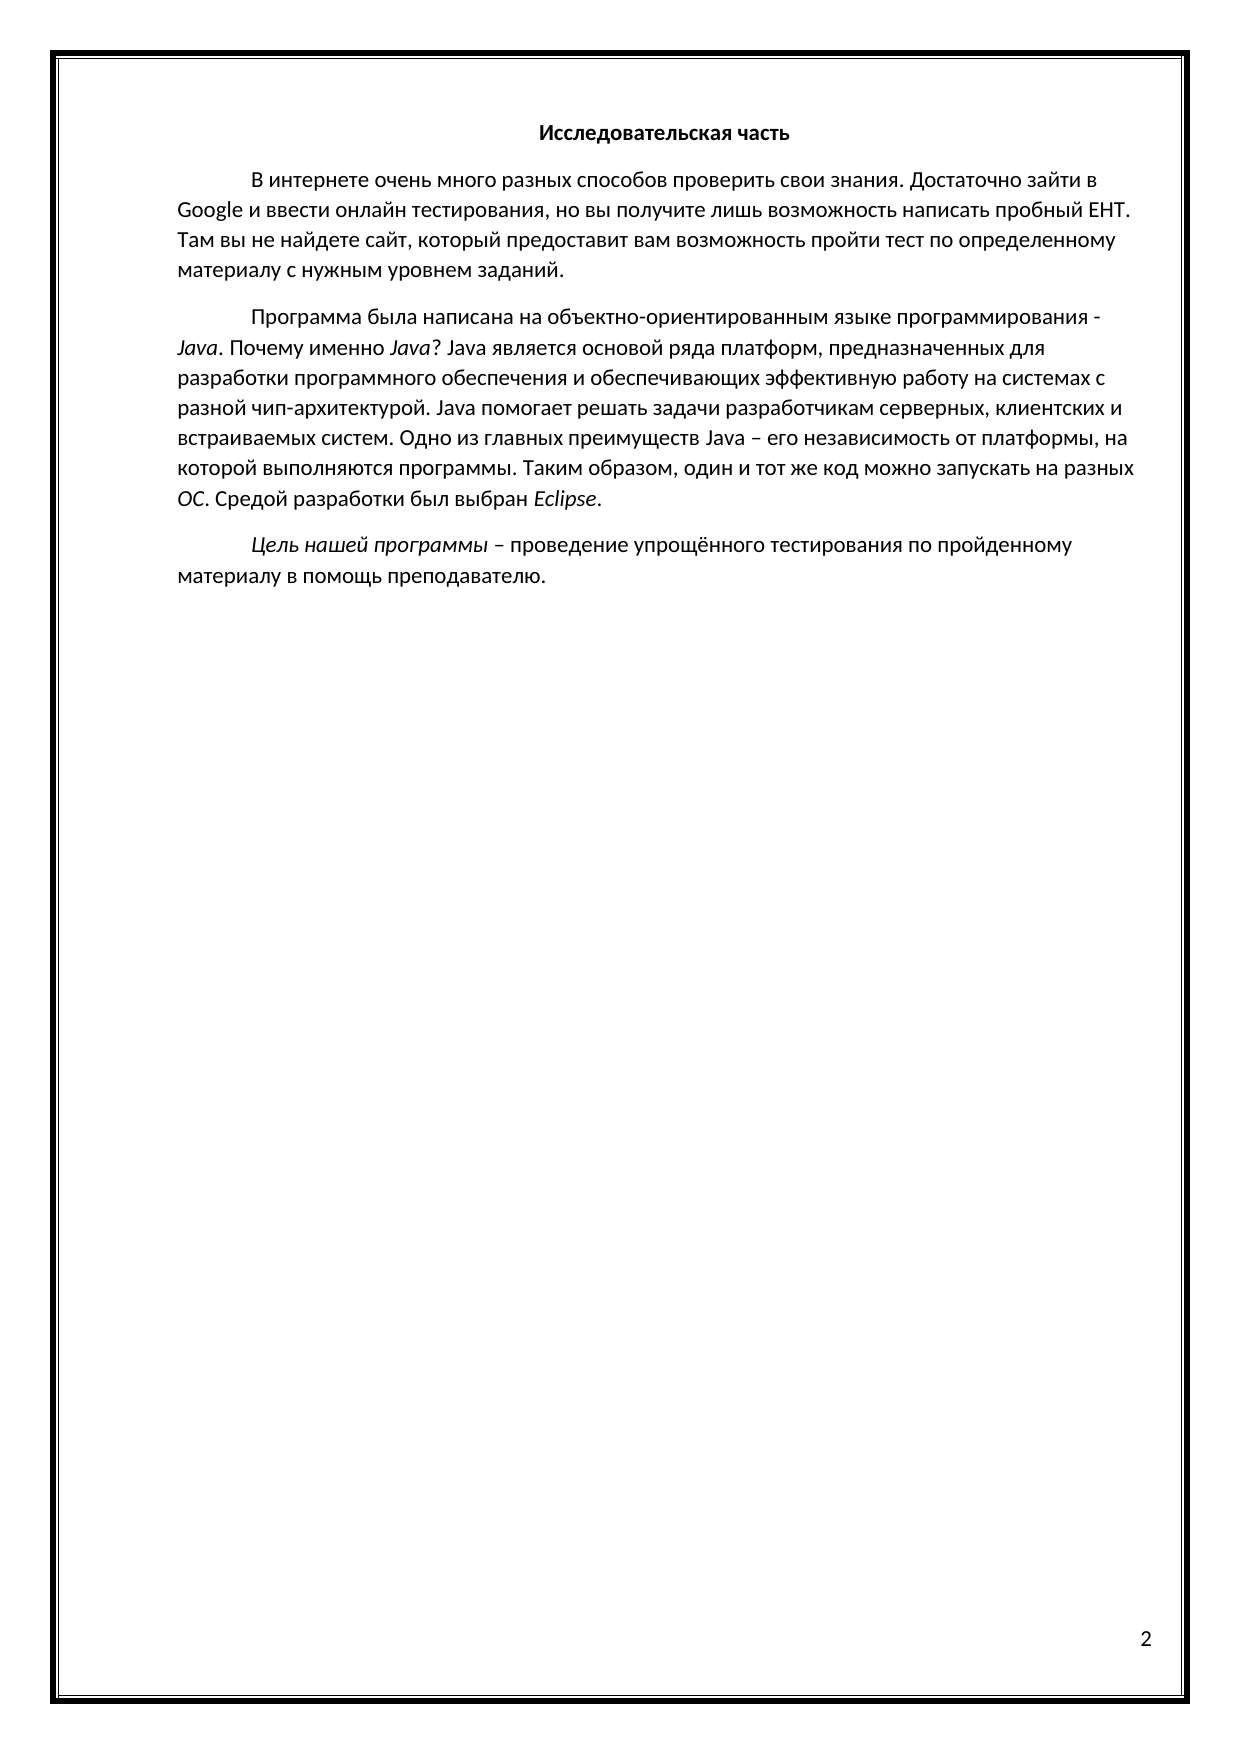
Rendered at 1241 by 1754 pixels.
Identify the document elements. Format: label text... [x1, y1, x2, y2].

text В интернете очень много разных способов проверить свои знания. Достаточно зайти в Google и ввести онлайн тестирования, но вы получите лишь возможность написать пробный ЕНТ. Там вы не найдете сайт, который предоставит вам возможность пройти тест по определенному материалу с нужным уровнем заданий. [177, 165, 1152, 284]
text Цель нашей программы – проведение упрощённого тестирования по пройденному материалу в помощь преподавателю. [177, 531, 1152, 589]
text Исследовательская часть [177, 118, 1152, 146]
text Программа была написана на объектно-ориентированным языке программирования - Java. Почему именно Java? Java является основой ряда платформ, предназначенных для разработки программного обеспечения и обеспечивающих эффективную работу на системах с разной чип-архитектурой. Java помогает решать задачи разработчикам серверных, клиентских и встраиваемых систем. Одно из главных преимуществ Java – его независимость от платформы, на которой выполняются программы. Таким образом, один и тот же код можно запускать на разных ОС. Средой разработки был выбран Eclipse. [177, 302, 1152, 512]
